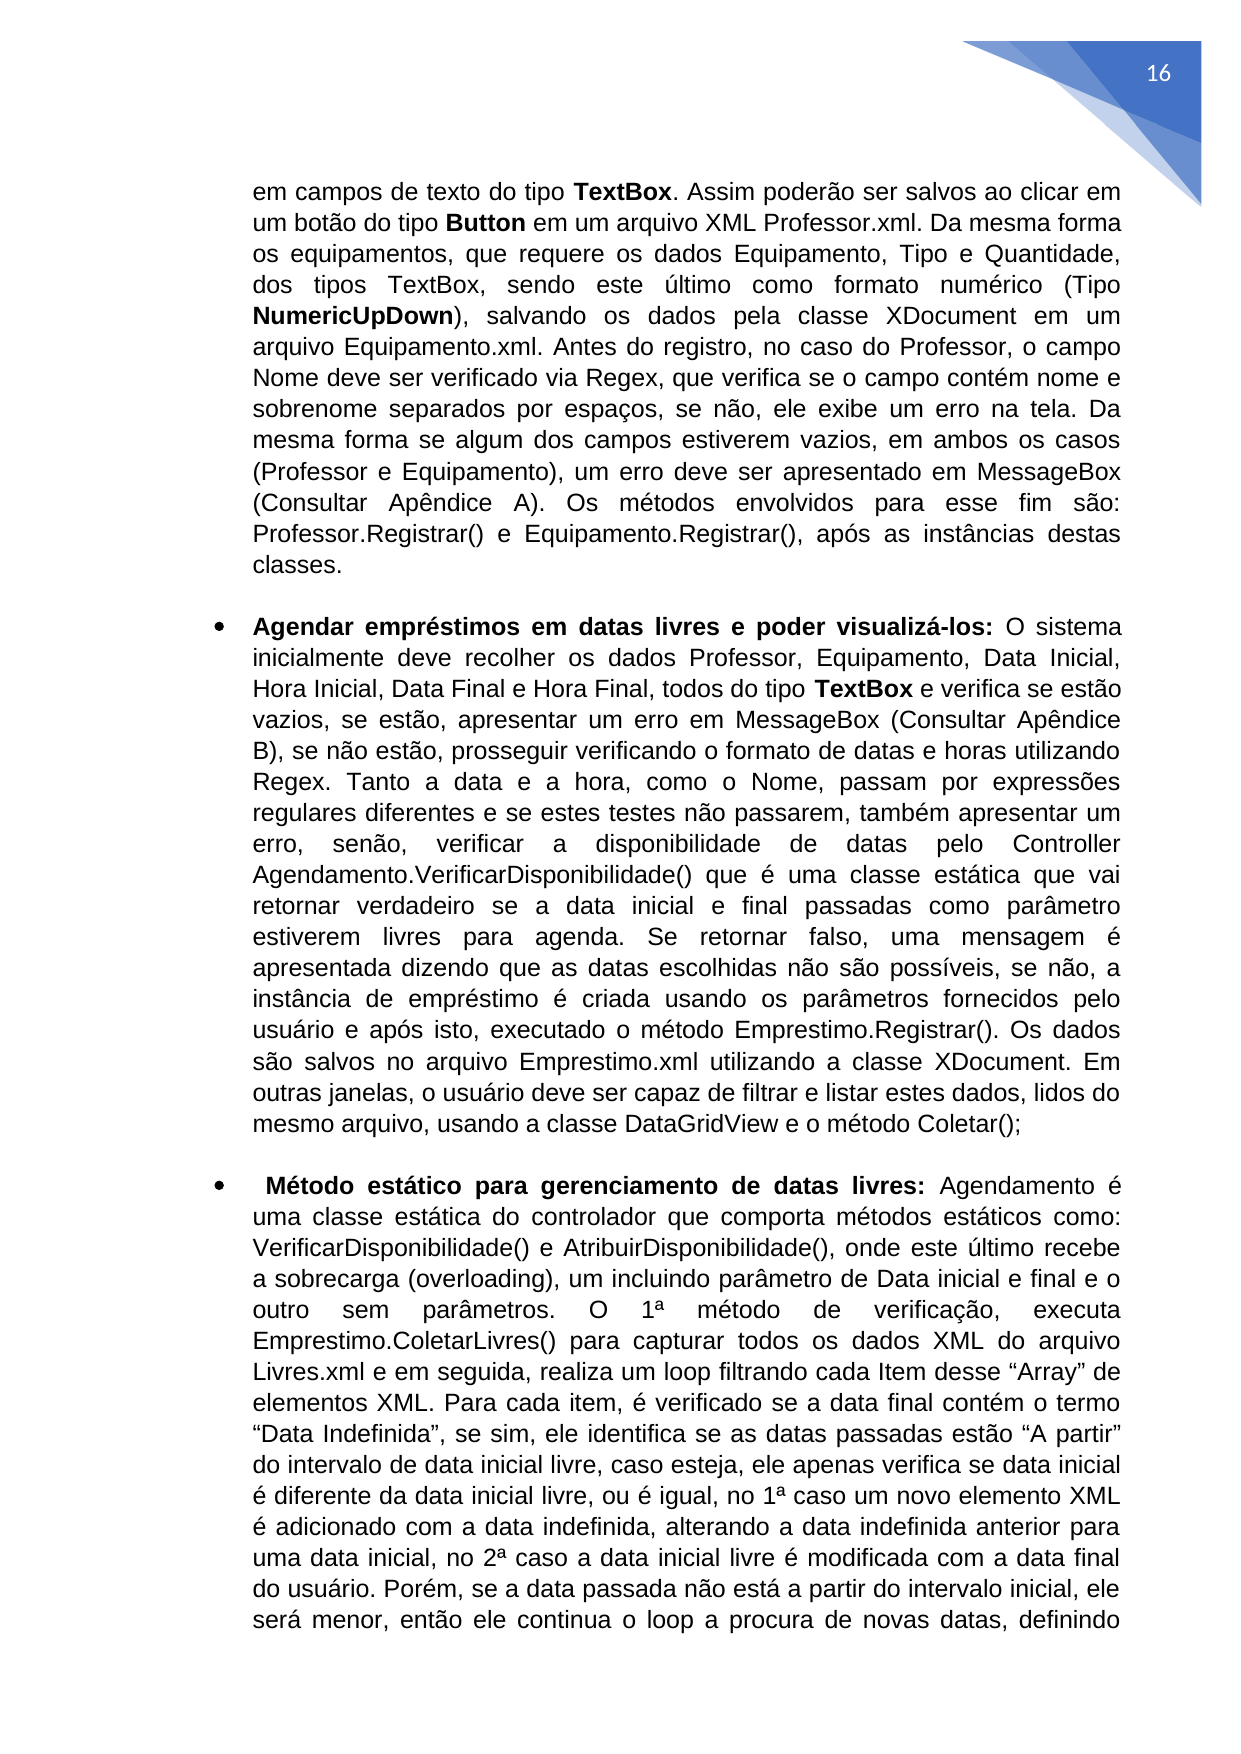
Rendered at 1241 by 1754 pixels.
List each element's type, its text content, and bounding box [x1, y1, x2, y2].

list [215, 1171, 1122, 1634]
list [215, 177, 1122, 578]
picture [962, 41, 1202, 207]
list Agendar empréstimos em datas livres e poder visualizá-los: O sistema inicialmente deve recolher os dados Professor, Equipamento, Data Inicial, Hora Inicial, Data Final e Hora Final, todos do tipo TextBox e verifica se estão vazios, se estão, apresentar um erro em MessageBox (Consultar Apêndice B), se não estão, prosseguir verificando o formato de datas e horas utilizando Regex. Tanto a data e a hora, como o Nome, passam por expressões regulares diferentes e se estes testes não passarem, também apresentar um erro, senão, verificar a disponibilidade de datas pelo Controller Agendamento.VerificarDisponibilidade() que é uma classe estática que vai retornar verdadeiro se a data inicial e final passadas como parâmetro estiverem livres para agenda. Se retornar falso, uma mensagem é apresentada dizendo que as datas escolhidas não são possíveis, se não, a instância de empréstimo é criada usando os parâmetros fornecidos pelo usuário e após isto, executado o método Emprestimo.Registrar(). Os dados são salvos no arquivo Emprestimo.xml utilizando a classe XDocument. Em outras janelas, o usuário deve ser capaz de filtrar e listar estes dados, lidos do mesmo arquivo, usando a classe DataGridView e o método Coletar(); [215, 612, 1122, 1137]
